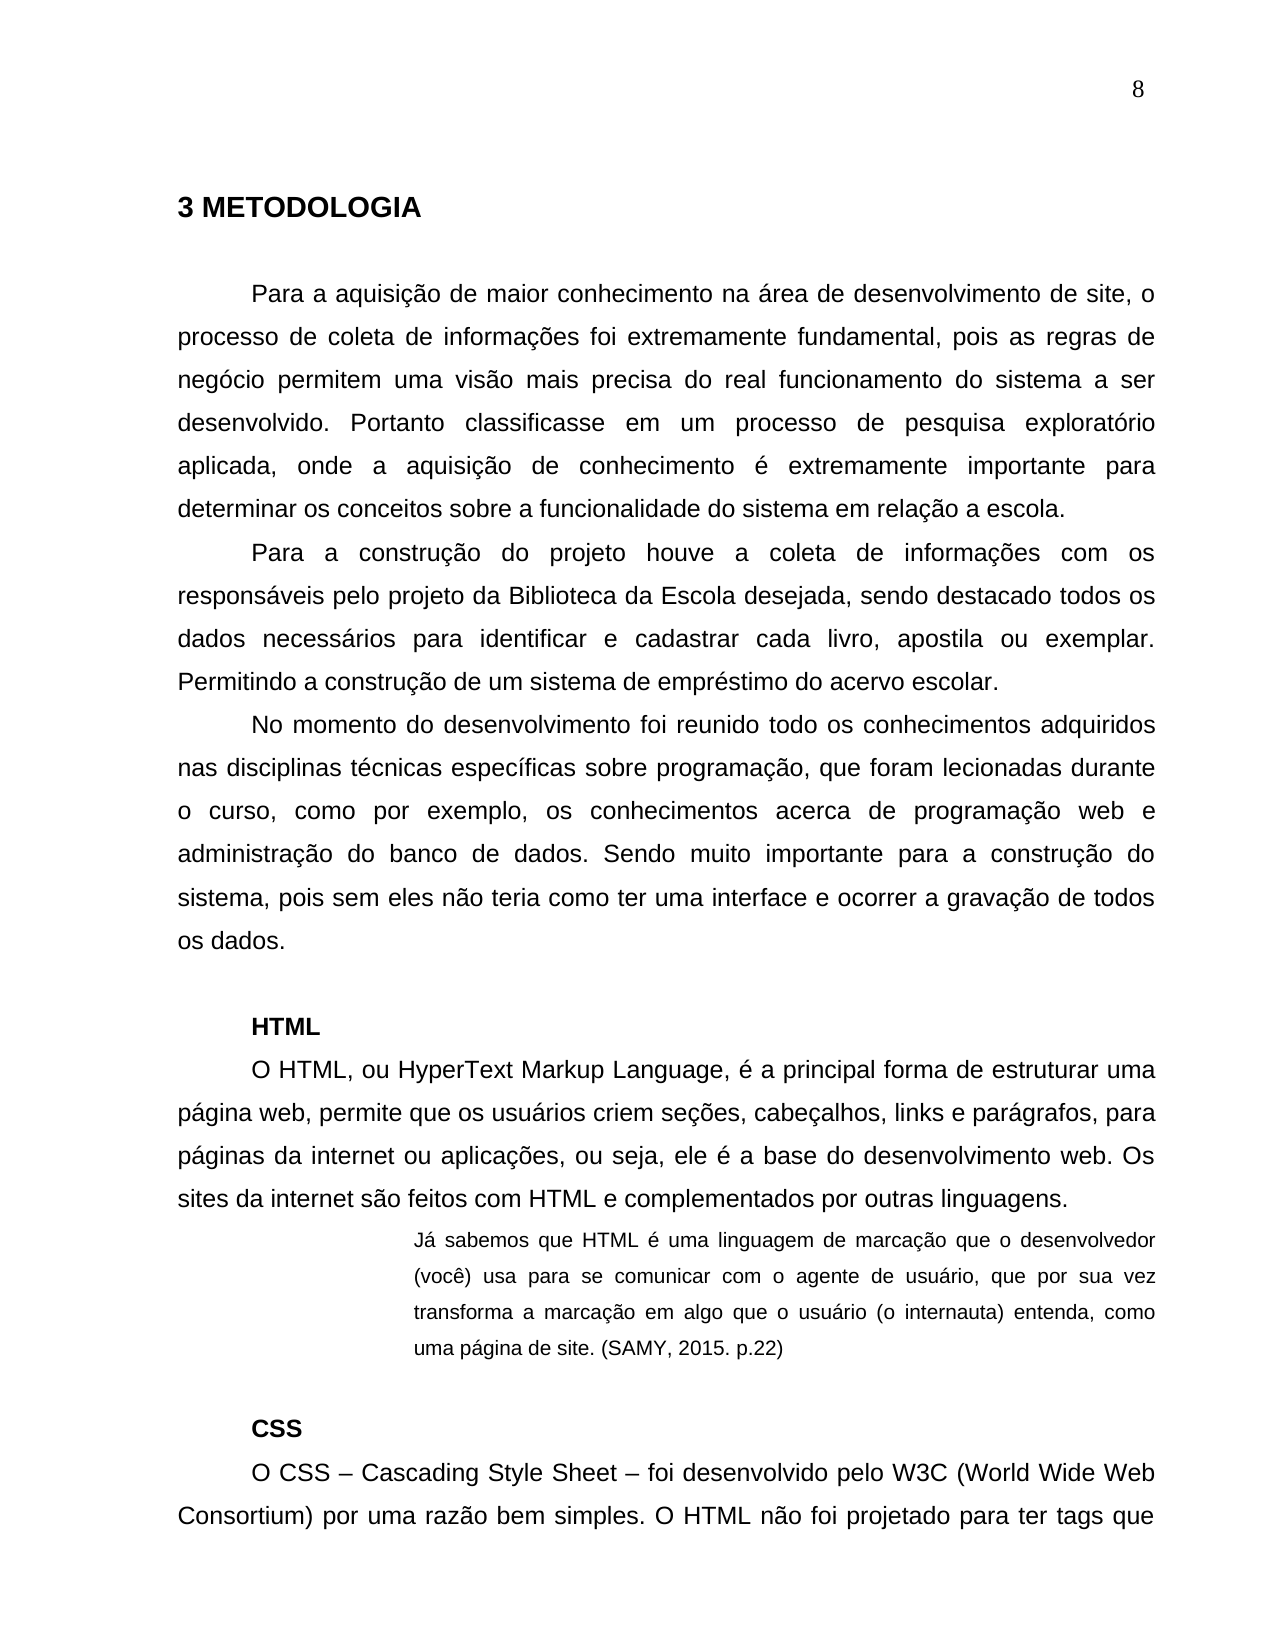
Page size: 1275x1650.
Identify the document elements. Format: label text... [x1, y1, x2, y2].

text Já sabemos que HTML é uma linguagem de marcação que o desenvolvedor (você) usa para se comunicar com o agente de usuário, que por sua vez transforma a marcação em algo que o usuário (o internauta) entenda, como uma página de site. (SAMY, 2015. p.22) [413, 1228, 1157, 1359]
text CSS [177, 1414, 1157, 1443]
text O HTML, ou HyperText Markup Language, é a principal forma de estruturar uma página web, permite que os usuários criem seções, cabeçalhos, links e parágrafos, para páginas da internet ou aplicações, ou seja, ele é a base do desenvolvimento web. Os sites da internet são feitos com HTML e complementados por outras linguagens. [177, 1055, 1157, 1213]
text 3 METODOLOGIA [177, 190, 1157, 223]
text Para a aquisição de maior conhecimento na área de desenvolvimento de site, o processo de coleta de informações foi extremamente fundamental, pois as regras de negócio permitem uma visão mais precisa do real funcionamento do sistema a ser desenvolvido. Portanto classificasse em um processo de pesquisa exploratório aplicada, onde a aquisição de conhecimento é extremamente importante para determinar os conceitos sobre a funcionalidade do sistema em relação a escola. [177, 279, 1157, 523]
text Para a construção do projeto houve a coleta de informações com os responsáveis pelo projeto da Biblioteca da Escola desejada, sendo destacado todos os dados necessários para identificar e cadastrar cada livro, apostila ou exemplar. Permitindo a construção de um sistema de empréstimo do acervo escolar. [177, 538, 1157, 696]
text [177, 1458, 1157, 1529]
text No momento do desenvolvimento foi reunido todo os conhecimentos adquiridos nas disciplinas técnicas específicas sobre programação, que foram lecionadas durante o curso, como por exemplo, os conhecimentos acerca de programação web e administração do banco de dados. Sendo muito importante para a construção do sistema, pois sem eles não teria como ter uma interface e ocorrer a gravação de todos os dados. [177, 710, 1157, 954]
text HTML [177, 1012, 1157, 1041]
